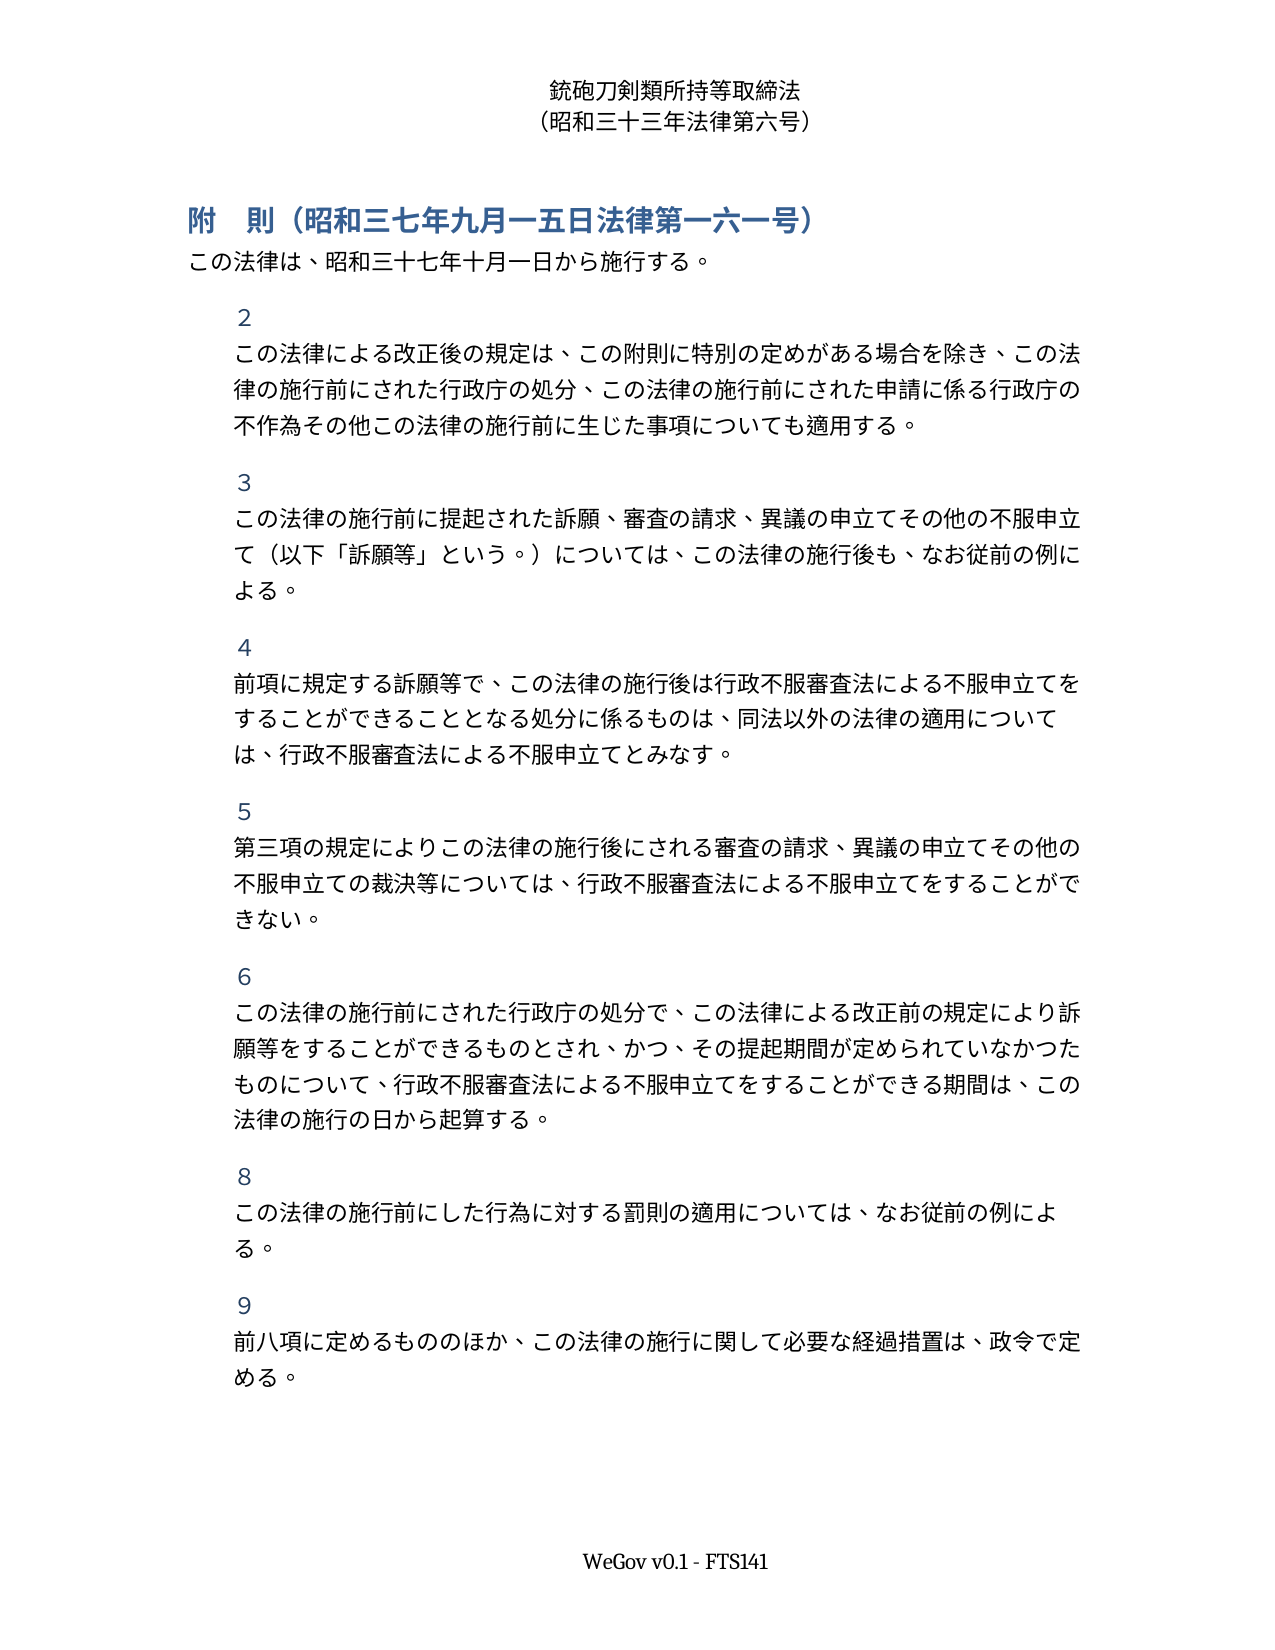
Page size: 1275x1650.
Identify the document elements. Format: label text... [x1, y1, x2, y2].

subtitle ９ [233, 1290, 1087, 1321]
subtitle ４ [233, 632, 1087, 663]
text 前項に規定する訴願等で、この法律の施行後は行政不服審査法による不服申立てをすることができることとなる処分に係るものは、同法以外の法律の適用については、行政不服審査法による不服申立てとみなす。 [233, 667, 1087, 771]
text この法律の施行前にした行為に対する罰則の適用については、なお従前の例による。 [233, 1197, 1087, 1264]
subtitle ６ [233, 961, 1087, 992]
subtitle ２ [233, 302, 1087, 334]
subtitle 附 則（昭和三七年九月一五日法律第一六一号） [187, 200, 1087, 240]
subtitle ８ [233, 1161, 1087, 1192]
text この法律は、昭和三十七年十月一日から施行する。 [187, 246, 1087, 277]
text 前八項に定めるもののほか、この法律の施行に関して必要な経過措置は、政令で定める。 [233, 1326, 1087, 1393]
subtitle ３ [233, 467, 1087, 498]
text この法律による改正後の規定は、この附則に特別の定めがある場合を除き、この法律の施行前にされた行政庁の処分、この法律の施行前にされた申請に係る行政庁の不作為その他この法律の施行前に生じた事項についても適用する。 [233, 338, 1087, 441]
text この法律の施行前に提起された訴願、審査の請求、異議の申立てその他の不服申立て（以下「訴願等」という。）については、この法律の施行後も、なお従前の例による。 [233, 503, 1087, 606]
subtitle ５ [233, 796, 1087, 827]
text この法律の施行前にされた行政庁の処分で、この法律による改正前の規定により訴願等をすることができるものとされ、かつ、その提起期間が定められていなかつたものについて、行政不服審査法による不服申立てをすることができる期間は、この法律の施行の日から起算する。 [233, 997, 1087, 1136]
text 第三項の規定によりこの法律の施行後にされる審査の請求、異議の申立てその他の不服申立ての裁決等については、行政不服審査法による不服申立てをすることができない。 [233, 832, 1087, 935]
